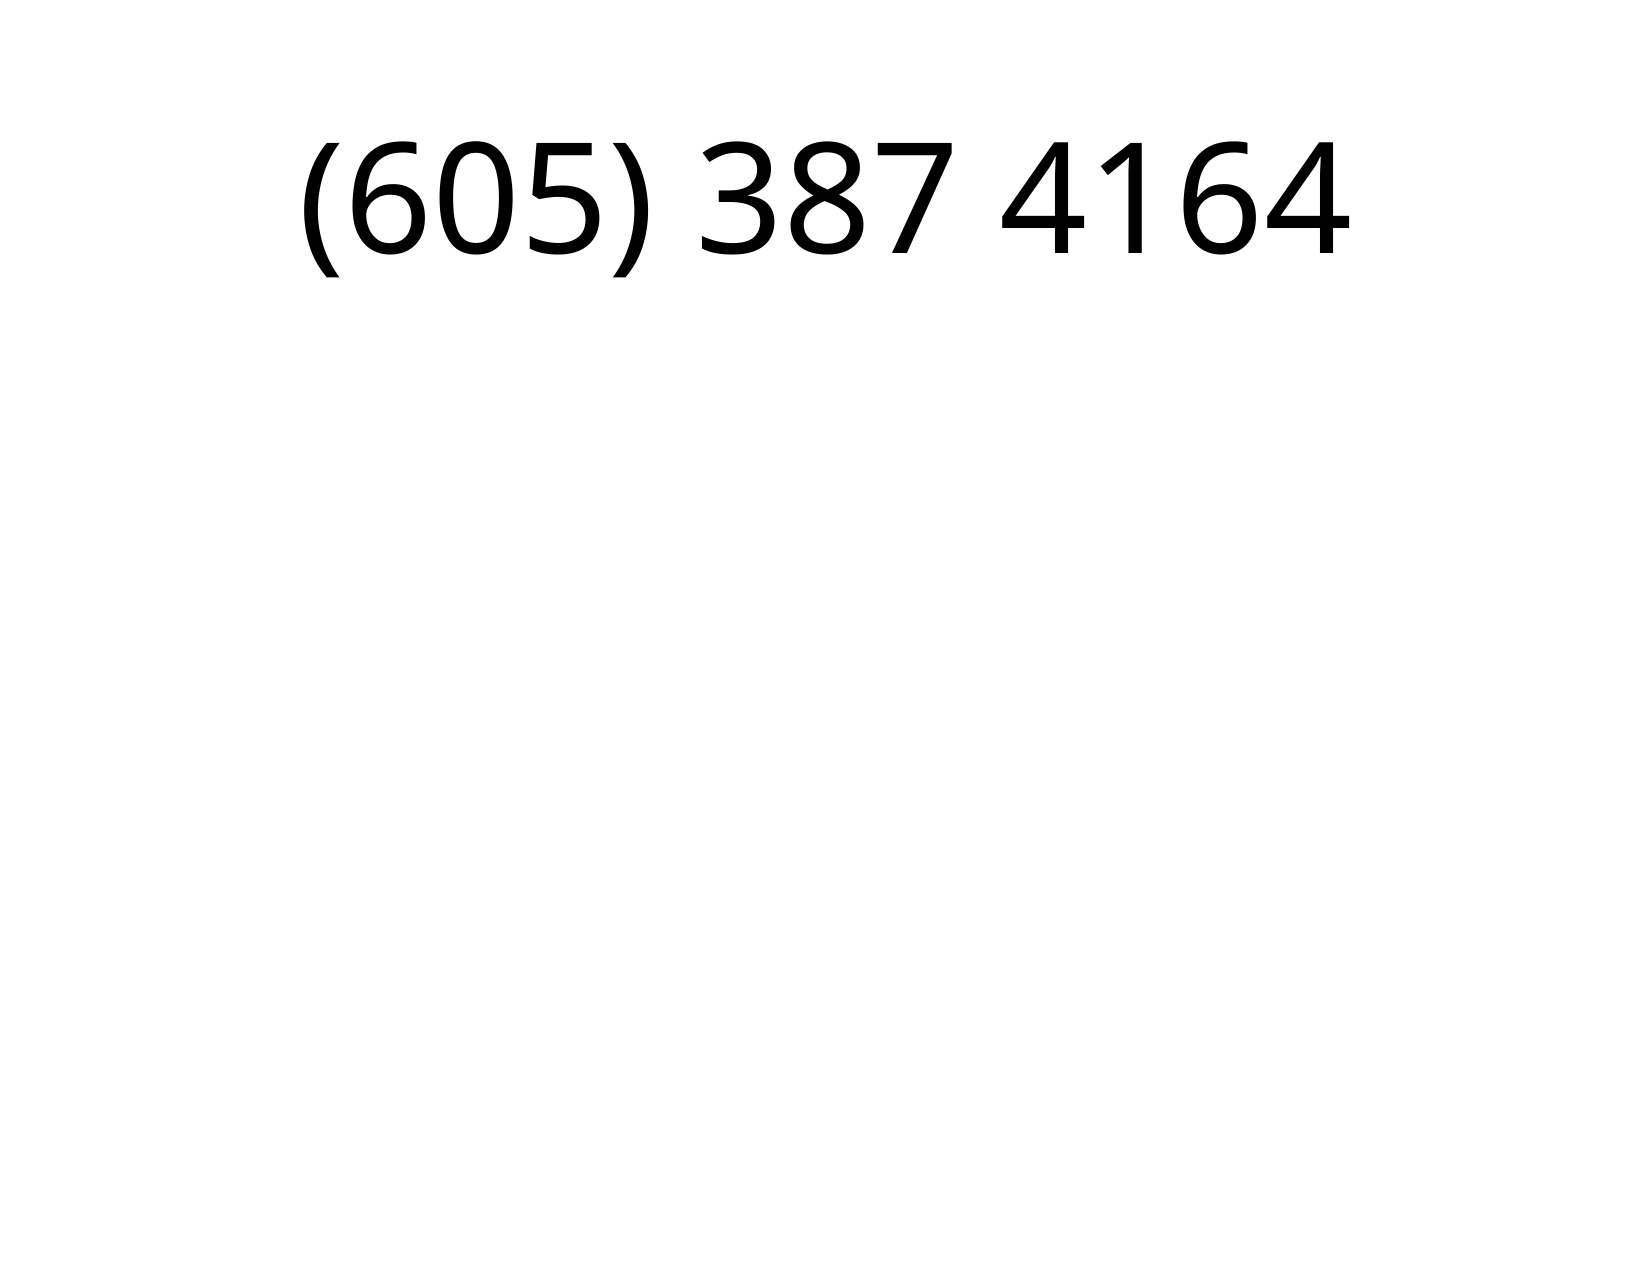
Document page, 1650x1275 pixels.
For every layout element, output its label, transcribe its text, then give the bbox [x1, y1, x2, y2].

text (605) 387 4164 [89, 89, 1561, 299]
